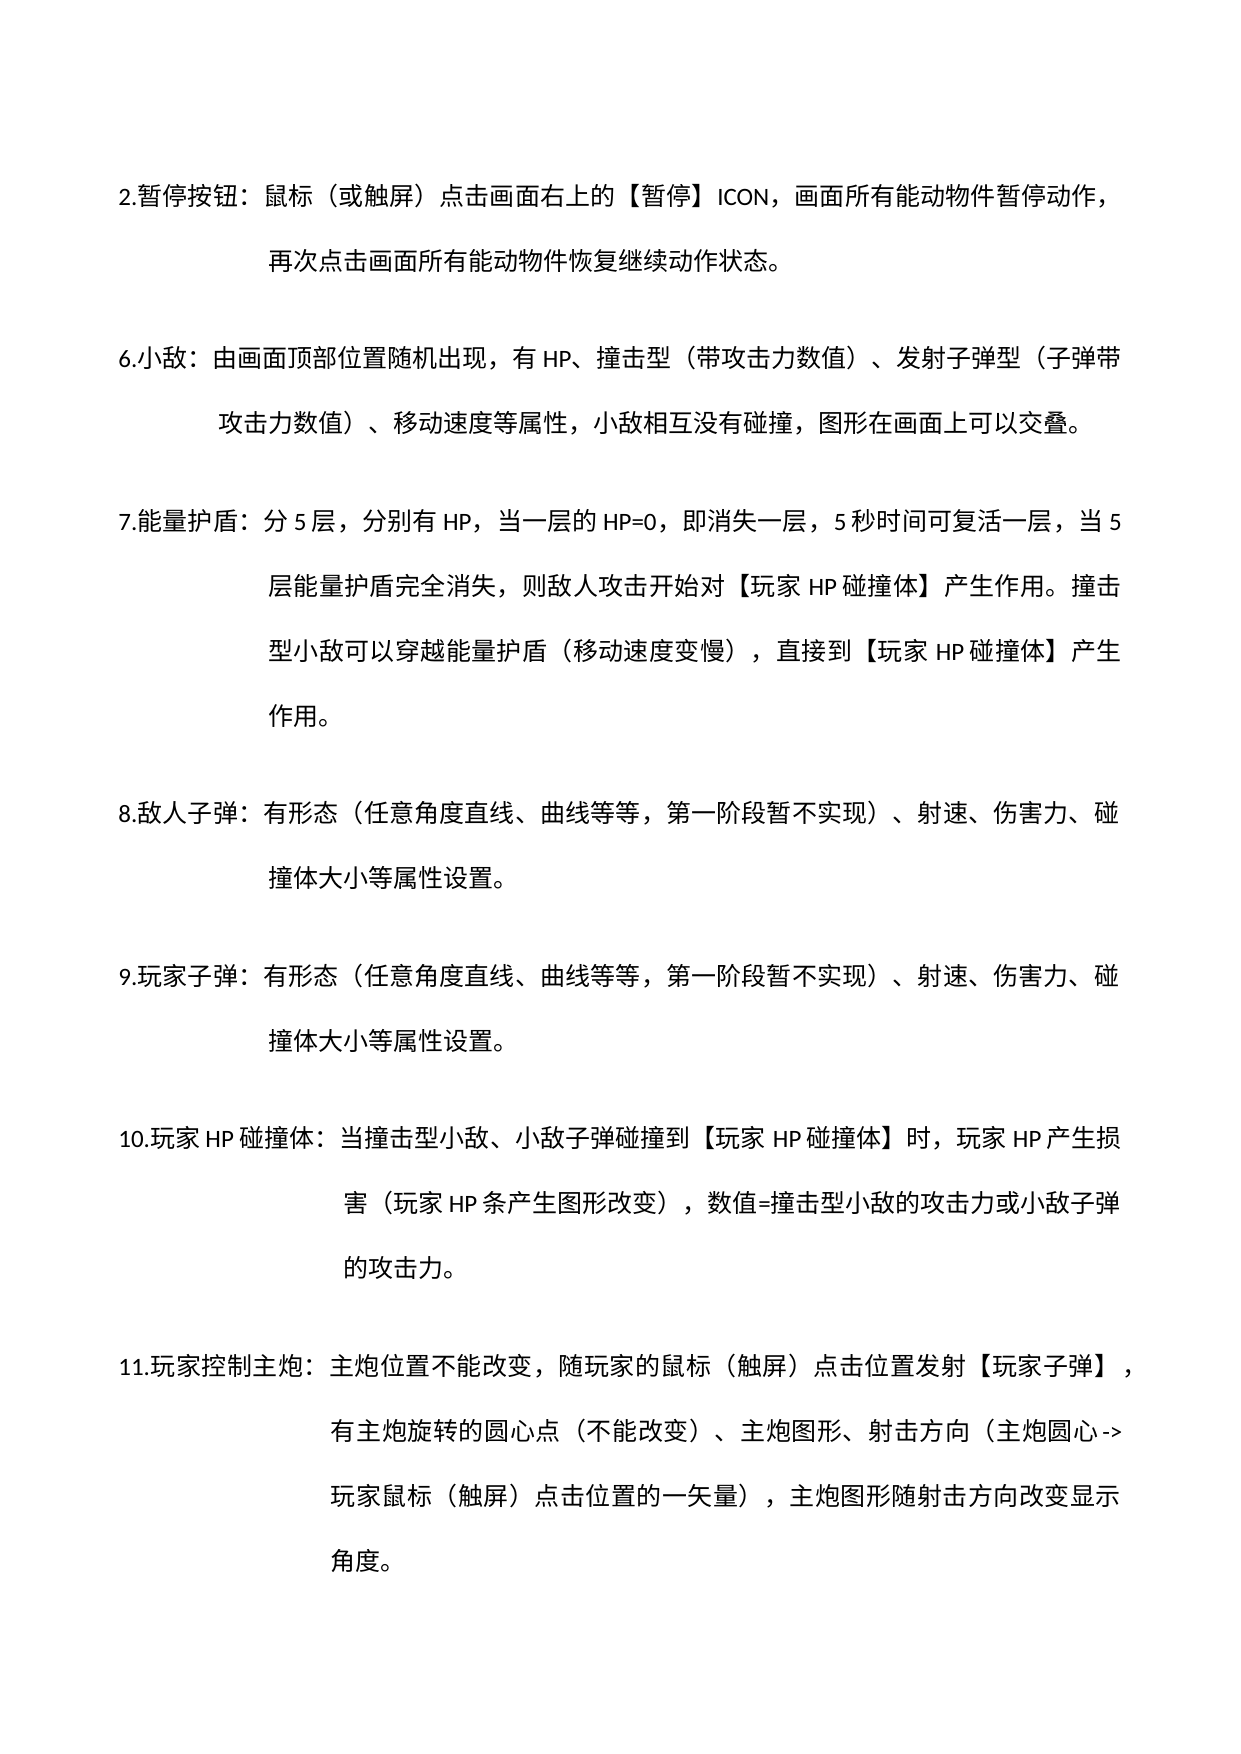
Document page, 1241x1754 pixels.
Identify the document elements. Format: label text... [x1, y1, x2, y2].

text 9.玩家子弹：有形态（任意角度直线、曲线等等，第一阶段暂不实现）、射速、伤害力、碰撞体大小等属性设置。 [118, 942, 1122, 1072]
text 11.玩家控制主炮：主炮位置不能改变，随玩家的鼠标（触屏）点击位置发射【玩家子弹】，有主炮旋转的圆心点（不能改变）、主炮图形、射击方向（主炮圆心->玩家鼠标（触屏）点击位置的一矢量），主炮图形随射击方向改变显示角度。 [118, 1332, 1122, 1592]
text 7.能量护盾：分5层，分别有HP，当一层的HP=0，即消失一层，5秒时间可复活一层，当5层能量护盾完全消失，则敌人攻击开始对【玩家HP碰撞体】产生作用。撞击型小敌可以穿越能量护盾（移动速度变慢），直接到【玩家HP碰撞体】产生作用。 [118, 487, 1122, 747]
text 8.敌人子弹：有形态（任意角度直线、曲线等等，第一阶段暂不实现）、射速、伤害力、碰撞体大小等属性设置。 [118, 779, 1122, 909]
text 10.玩家HP碰撞体：当撞击型小敌、小敌子弹碰撞到【玩家HP碰撞体】时，玩家HP产生损害（玩家HP条产生图形改变），数值=撞击型小敌的攻击力或小敌子弹的攻击力。 [118, 1104, 1122, 1299]
text 6.小敌：由画面顶部位置随机出现，有HP、撞击型（带攻击力数值）、发射子弹型（子弹带攻击力数值）、移动速度等属性，小敌相互没有碰撞，图形在画面上可以交叠。 [118, 324, 1122, 454]
text 2.暂停按钮：鼠标（或触屏）点击画面右上的【暂停】ICON，画面所有能动物件暂停动作，再次点击画面所有能动物件恢复继续动作状态。 [118, 162, 1122, 292]
